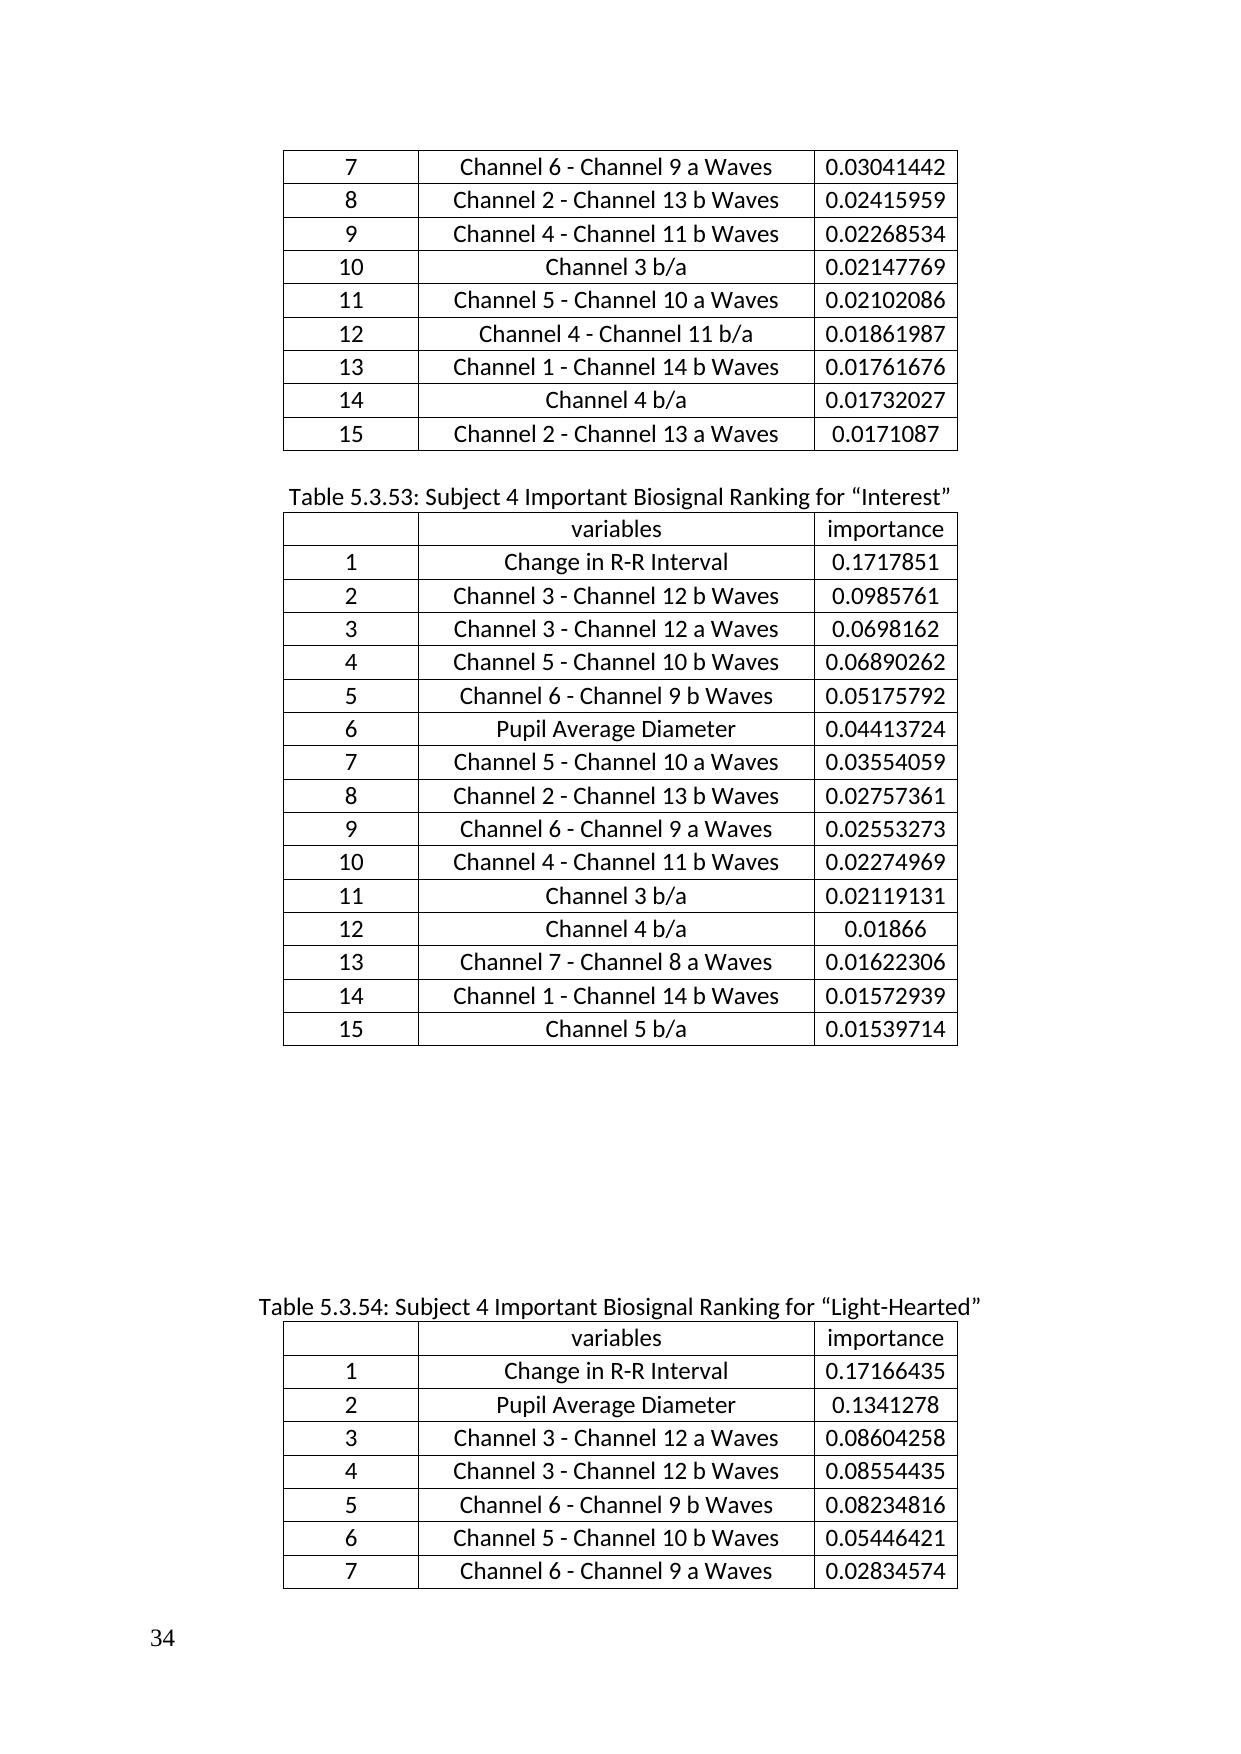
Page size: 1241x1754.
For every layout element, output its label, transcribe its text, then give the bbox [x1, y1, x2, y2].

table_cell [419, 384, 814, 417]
text Table 5.3.54: Subject 4 Important Biosignal Ranking for “Light-Hearted” [150, 1291, 1090, 1321]
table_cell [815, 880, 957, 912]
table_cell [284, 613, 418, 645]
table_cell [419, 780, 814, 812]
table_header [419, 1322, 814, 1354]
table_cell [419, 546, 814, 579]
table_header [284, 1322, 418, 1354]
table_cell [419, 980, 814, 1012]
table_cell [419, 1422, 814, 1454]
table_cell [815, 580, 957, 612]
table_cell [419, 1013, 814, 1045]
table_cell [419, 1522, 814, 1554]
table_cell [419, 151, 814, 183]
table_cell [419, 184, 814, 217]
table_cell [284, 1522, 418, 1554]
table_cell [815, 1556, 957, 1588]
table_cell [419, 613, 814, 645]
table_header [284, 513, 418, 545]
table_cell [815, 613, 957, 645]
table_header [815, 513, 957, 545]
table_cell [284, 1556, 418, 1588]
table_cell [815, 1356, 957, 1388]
text Table 5.3.53: Subject 4 Important Biosignal Ranking for “Interest” [150, 482, 1090, 512]
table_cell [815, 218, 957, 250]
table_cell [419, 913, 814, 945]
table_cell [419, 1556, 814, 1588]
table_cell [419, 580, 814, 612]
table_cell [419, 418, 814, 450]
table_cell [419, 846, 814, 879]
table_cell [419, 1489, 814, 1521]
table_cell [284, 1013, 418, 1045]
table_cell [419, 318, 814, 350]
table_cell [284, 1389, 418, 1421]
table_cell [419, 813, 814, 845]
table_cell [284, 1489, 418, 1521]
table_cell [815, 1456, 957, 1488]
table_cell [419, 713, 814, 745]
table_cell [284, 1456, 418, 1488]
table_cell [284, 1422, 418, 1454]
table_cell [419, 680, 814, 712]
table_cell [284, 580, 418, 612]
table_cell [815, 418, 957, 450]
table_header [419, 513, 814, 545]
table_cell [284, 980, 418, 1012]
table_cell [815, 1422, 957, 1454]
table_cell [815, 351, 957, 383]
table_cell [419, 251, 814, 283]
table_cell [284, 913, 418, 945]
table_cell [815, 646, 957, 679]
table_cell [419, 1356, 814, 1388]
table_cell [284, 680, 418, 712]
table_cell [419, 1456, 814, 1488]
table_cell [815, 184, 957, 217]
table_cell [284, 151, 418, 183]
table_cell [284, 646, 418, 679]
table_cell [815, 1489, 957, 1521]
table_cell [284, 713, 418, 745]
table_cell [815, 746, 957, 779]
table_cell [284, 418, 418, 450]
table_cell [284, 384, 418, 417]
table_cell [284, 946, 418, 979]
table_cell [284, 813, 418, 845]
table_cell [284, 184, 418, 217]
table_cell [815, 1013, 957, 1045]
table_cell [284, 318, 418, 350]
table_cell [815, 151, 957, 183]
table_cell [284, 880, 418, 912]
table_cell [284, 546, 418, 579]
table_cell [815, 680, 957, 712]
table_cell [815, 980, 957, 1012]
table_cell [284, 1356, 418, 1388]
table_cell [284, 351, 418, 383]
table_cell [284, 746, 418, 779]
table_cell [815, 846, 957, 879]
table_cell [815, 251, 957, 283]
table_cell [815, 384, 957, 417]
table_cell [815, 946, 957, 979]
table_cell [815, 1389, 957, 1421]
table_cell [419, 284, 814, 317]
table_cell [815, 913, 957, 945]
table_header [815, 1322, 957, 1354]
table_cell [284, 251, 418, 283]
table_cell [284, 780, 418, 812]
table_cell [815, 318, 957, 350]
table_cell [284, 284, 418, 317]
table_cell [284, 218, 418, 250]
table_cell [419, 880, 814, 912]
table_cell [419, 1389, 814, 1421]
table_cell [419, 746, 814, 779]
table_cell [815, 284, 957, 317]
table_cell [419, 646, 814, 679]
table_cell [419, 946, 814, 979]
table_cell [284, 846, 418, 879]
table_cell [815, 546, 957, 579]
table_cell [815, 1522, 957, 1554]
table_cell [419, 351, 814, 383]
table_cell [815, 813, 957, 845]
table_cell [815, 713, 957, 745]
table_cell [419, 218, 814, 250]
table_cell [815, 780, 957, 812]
